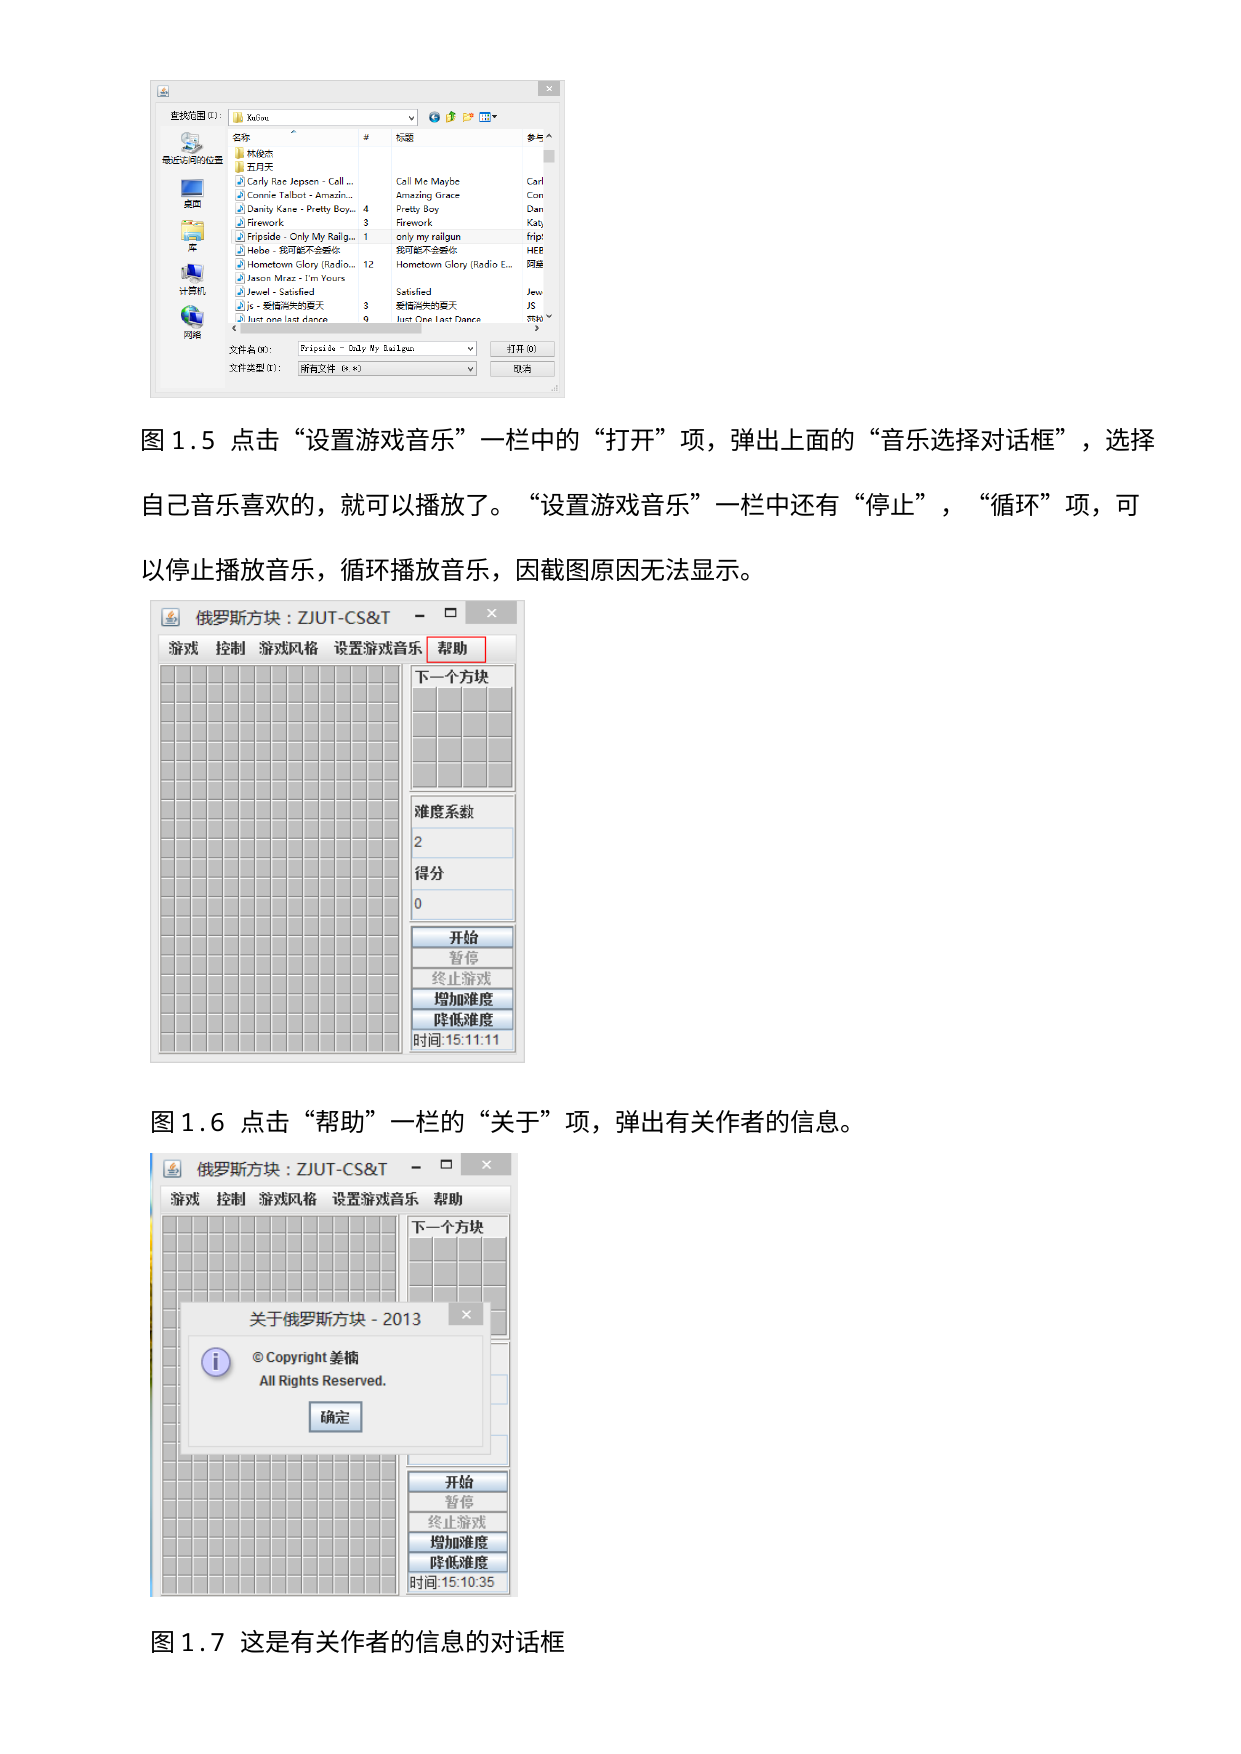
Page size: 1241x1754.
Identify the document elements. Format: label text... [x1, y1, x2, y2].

text 图1.5 点击“设置游戏音乐”一栏中的“打开”项，弹出上面的“音乐选择对话框”，选择自己音乐喜欢的，就可以播放了。“设置游戏音乐”一栏中还有“停止”，“循环”项，可以停止播放音乐，循环播放音乐，因截图原因无法显示。 [141, 406, 1165, 601]
text 图1.6 点击“帮助”一栏的“关于”项，弹出有关作者的信息。 [75, 1088, 1165, 1153]
picture [150, 80, 565, 398]
picture [150, 1153, 518, 1597]
text 图1.7 这是有关作者的信息的对话框 [75, 1608, 1165, 1673]
picture [150, 600, 525, 1063]
